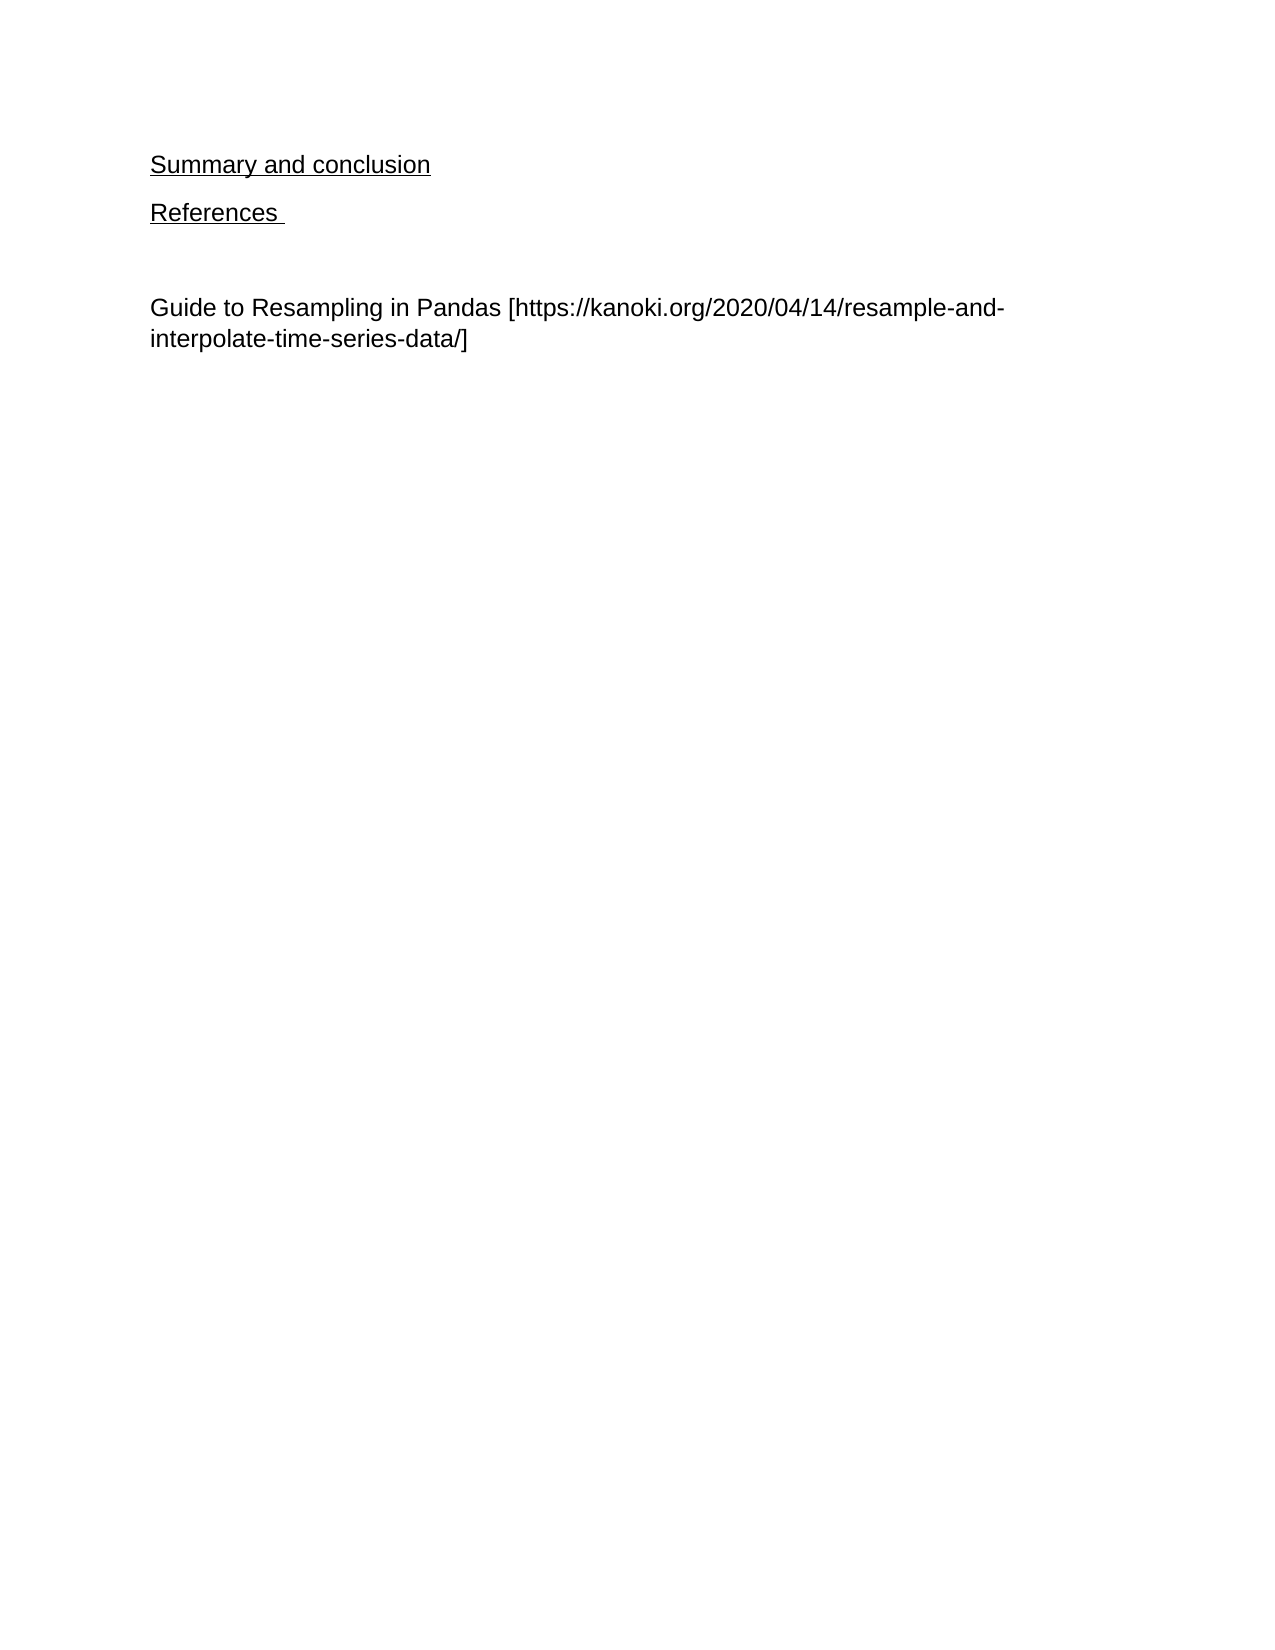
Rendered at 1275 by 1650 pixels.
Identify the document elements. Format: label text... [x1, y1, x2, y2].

text Guide to Resampling in Pandas [https://kanoki.org/2020/04/14/resample-and-interpolate-time-series-data/] [150, 293, 1125, 353]
text References [150, 198, 1125, 226]
text Summary and conclusion [150, 150, 1125, 179]
